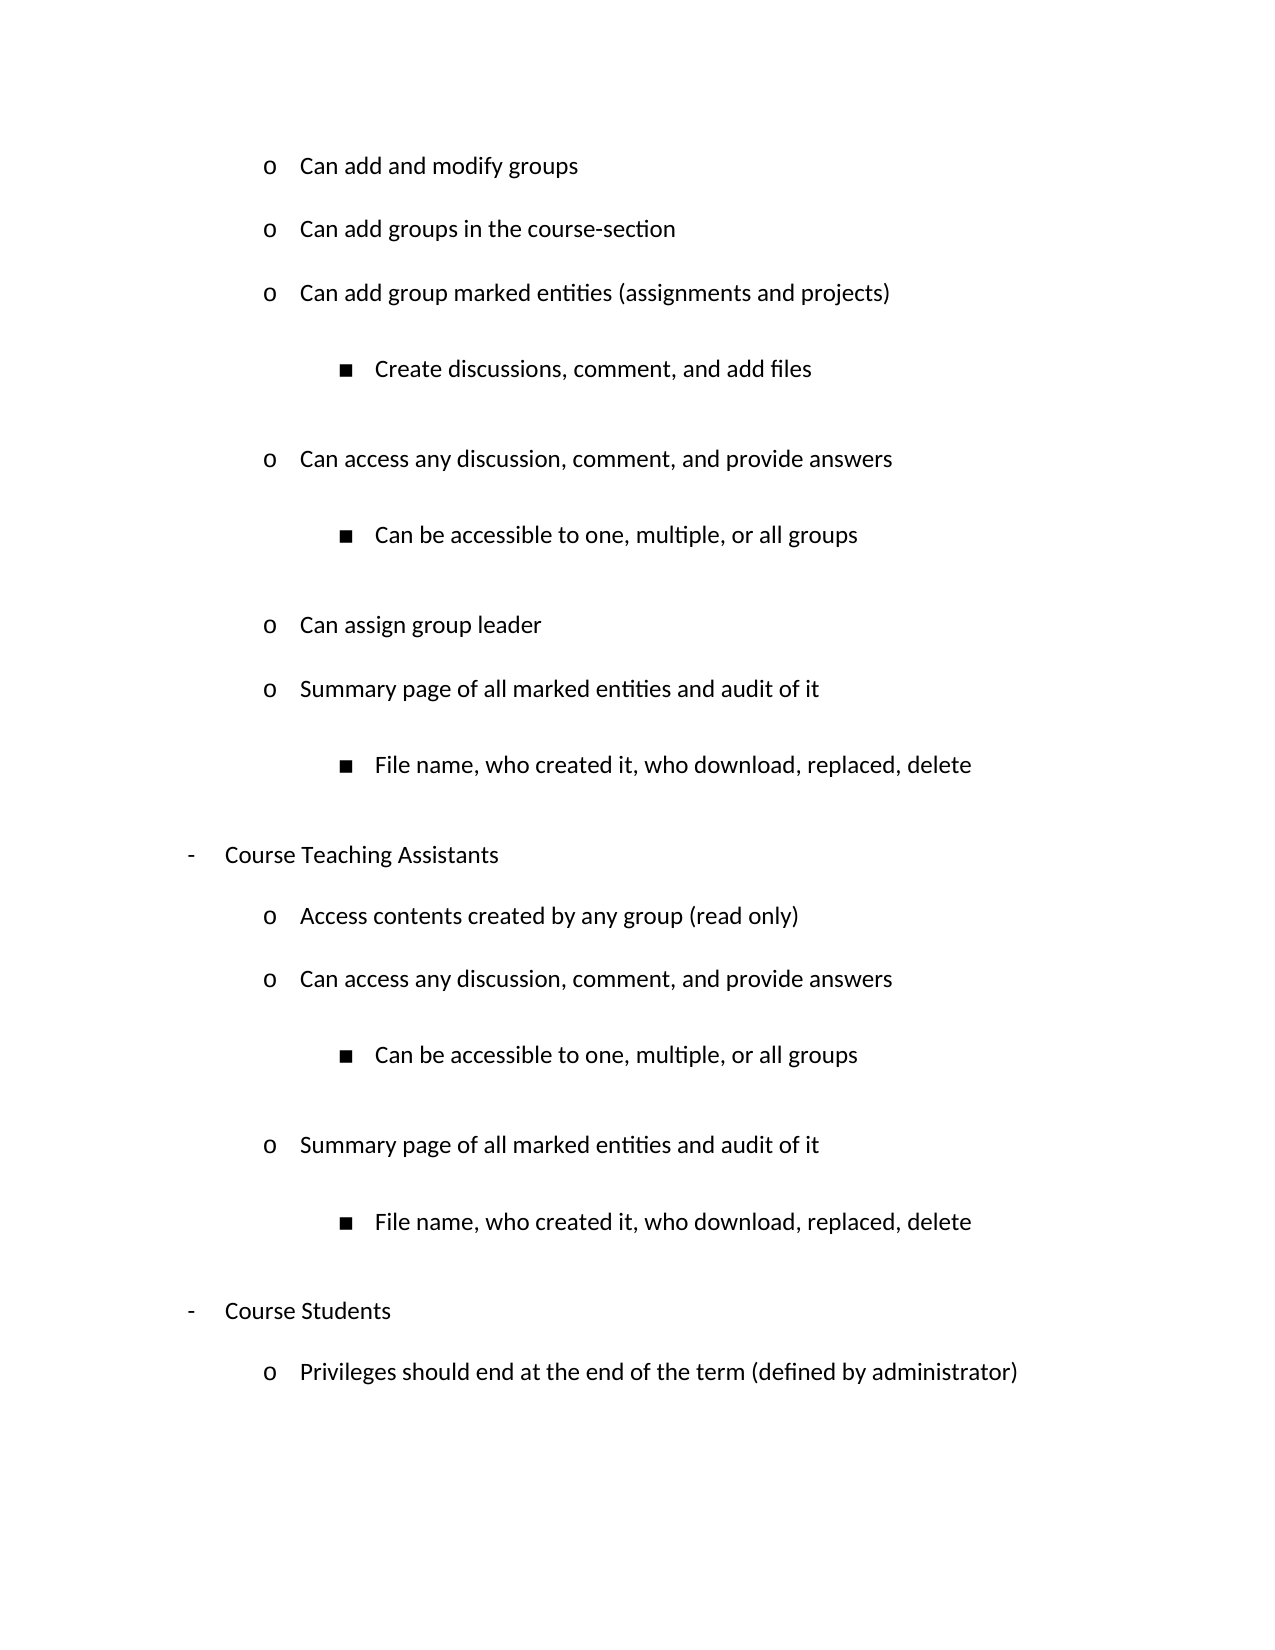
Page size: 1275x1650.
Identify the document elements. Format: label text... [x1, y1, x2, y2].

list Create discussions, comment, and add files [337, 341, 1125, 392]
list File name, who created it, who download, replaced, delete [337, 1193, 1125, 1244]
list Summary page of all marked entities and audit of it [262, 673, 1125, 704]
list Access contents created by any group (read only) [262, 900, 1125, 932]
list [262, 1129, 1125, 1161]
list Can access any discussion, comment, and provide answers [262, 443, 1125, 475]
list File name, who created it, who download, replaced, delete [337, 736, 1125, 787]
list Can be accessible to one, multiple, or all groups [337, 1027, 1125, 1078]
list Can add groups in the course-section [262, 213, 1125, 245]
list Can add and modify groups [262, 150, 1125, 182]
list Can add group marked entities (assignments and projects) [262, 277, 1125, 309]
list Can access any discussion, comment, and provide answers [262, 963, 1125, 995]
list Can be accessible to one, multiple, or all groups [337, 507, 1125, 558]
list Can assign group leader [262, 609, 1125, 641]
list Course Teaching Assistants [187, 839, 1125, 869]
list Privileges should end at the end of the term (defined by administrator) [262, 1356, 1125, 1388]
list Course Students [187, 1295, 1125, 1326]
